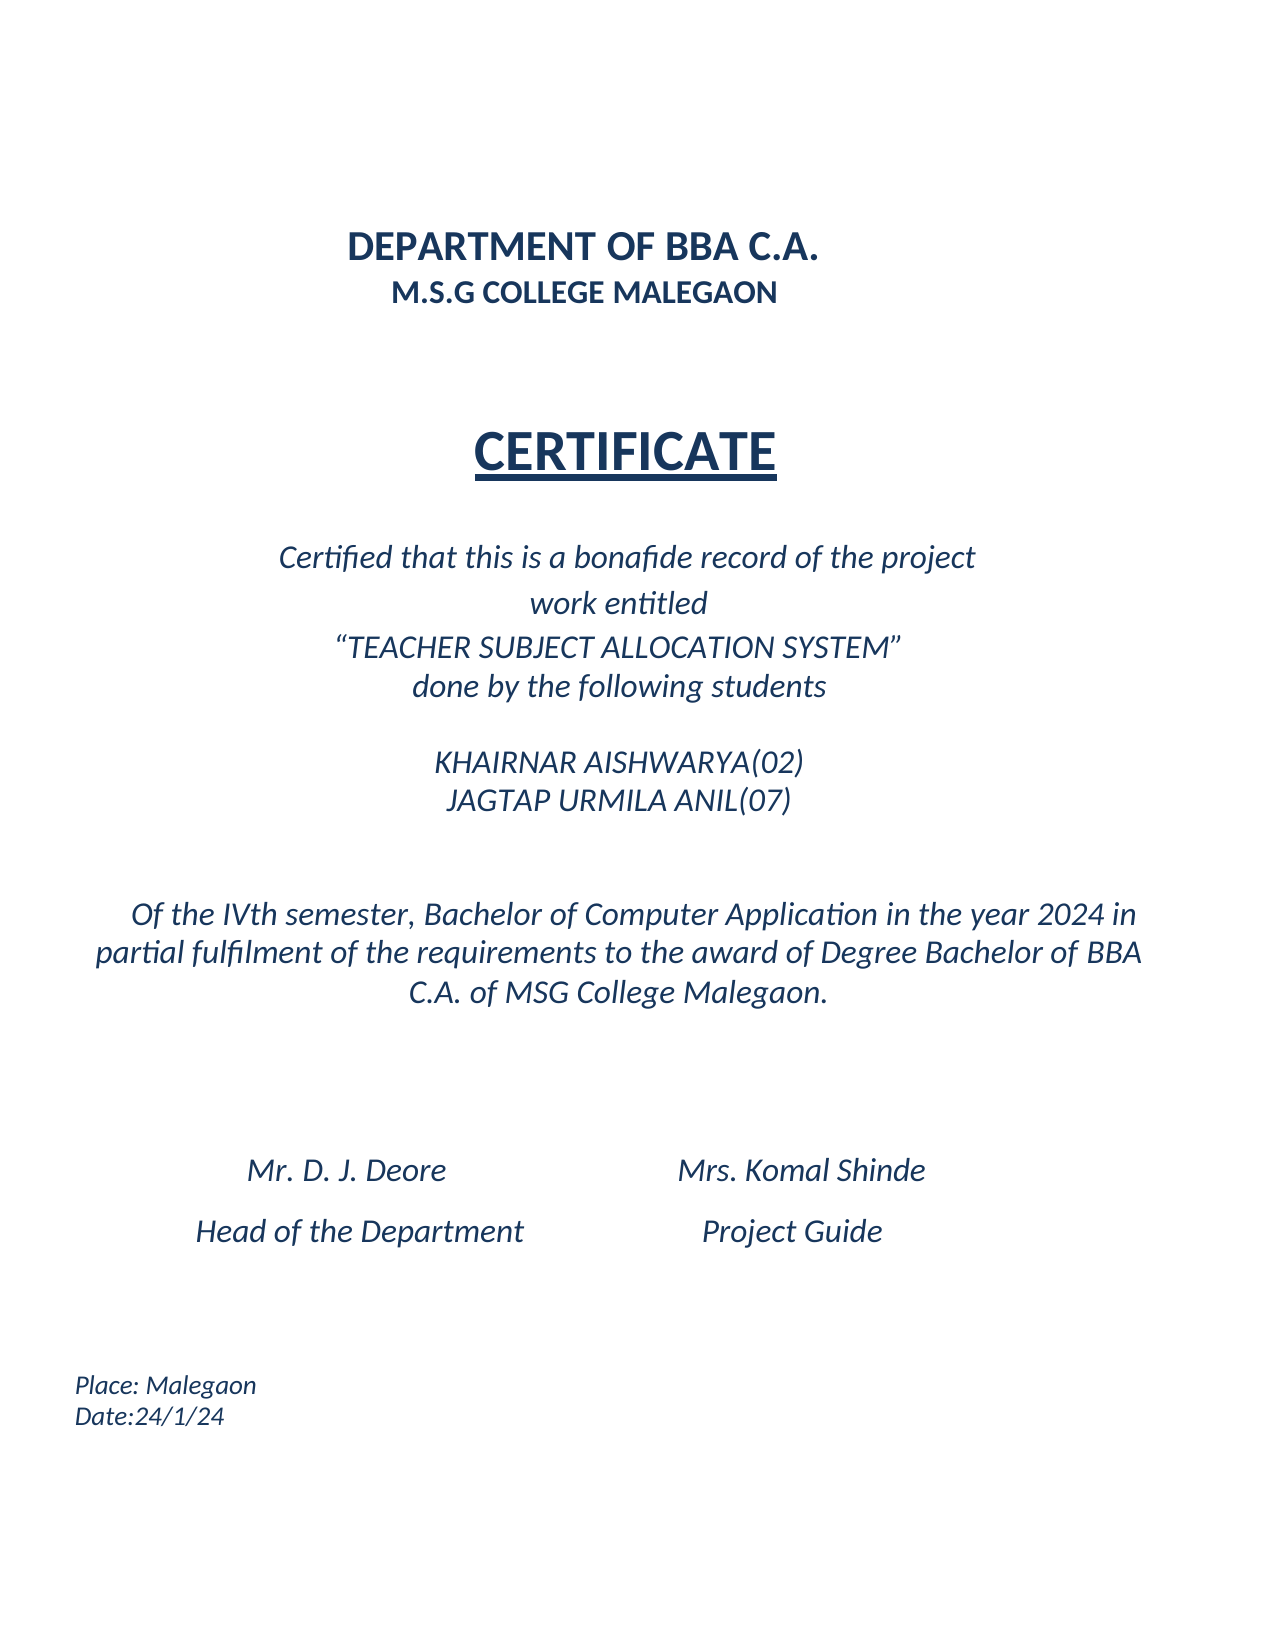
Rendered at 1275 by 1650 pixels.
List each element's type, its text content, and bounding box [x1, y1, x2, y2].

text JAGTAP URMILA ANIL(07) [355, 781, 884, 819]
text “TEACHER SUBJECT ALLOCATION SYSTEM” [226, 628, 1011, 667]
text Of the IVth semester, Bachelor of Computer Application in the year 2024 in partial fulfilment of the requirements to the award of Degree Bachelor of BBA C.A. of MSG College Malegaon. [93, 894, 1144, 1011]
text work entitled [226, 582, 1011, 623]
text Mr. D. J. Deore Mrs. Komal Shinde Head of the Department Project Guide [195, 1149, 992, 1251]
subtitle DEPARTMENT OF BBA C.A. [58, 218, 1175, 271]
text KHAIRNAR AISHWARYA(02) [355, 743, 884, 781]
text done by the following students [355, 667, 884, 705]
text Place: Malegaon Date:24/1/24 [74, 1369, 312, 1433]
title CERTIFICATE [224, 413, 882, 484]
text Certified that this is a bonafide record of the project [226, 536, 1011, 577]
text M.S.G COLLEGE MALEGAON [353, 271, 1175, 311]
